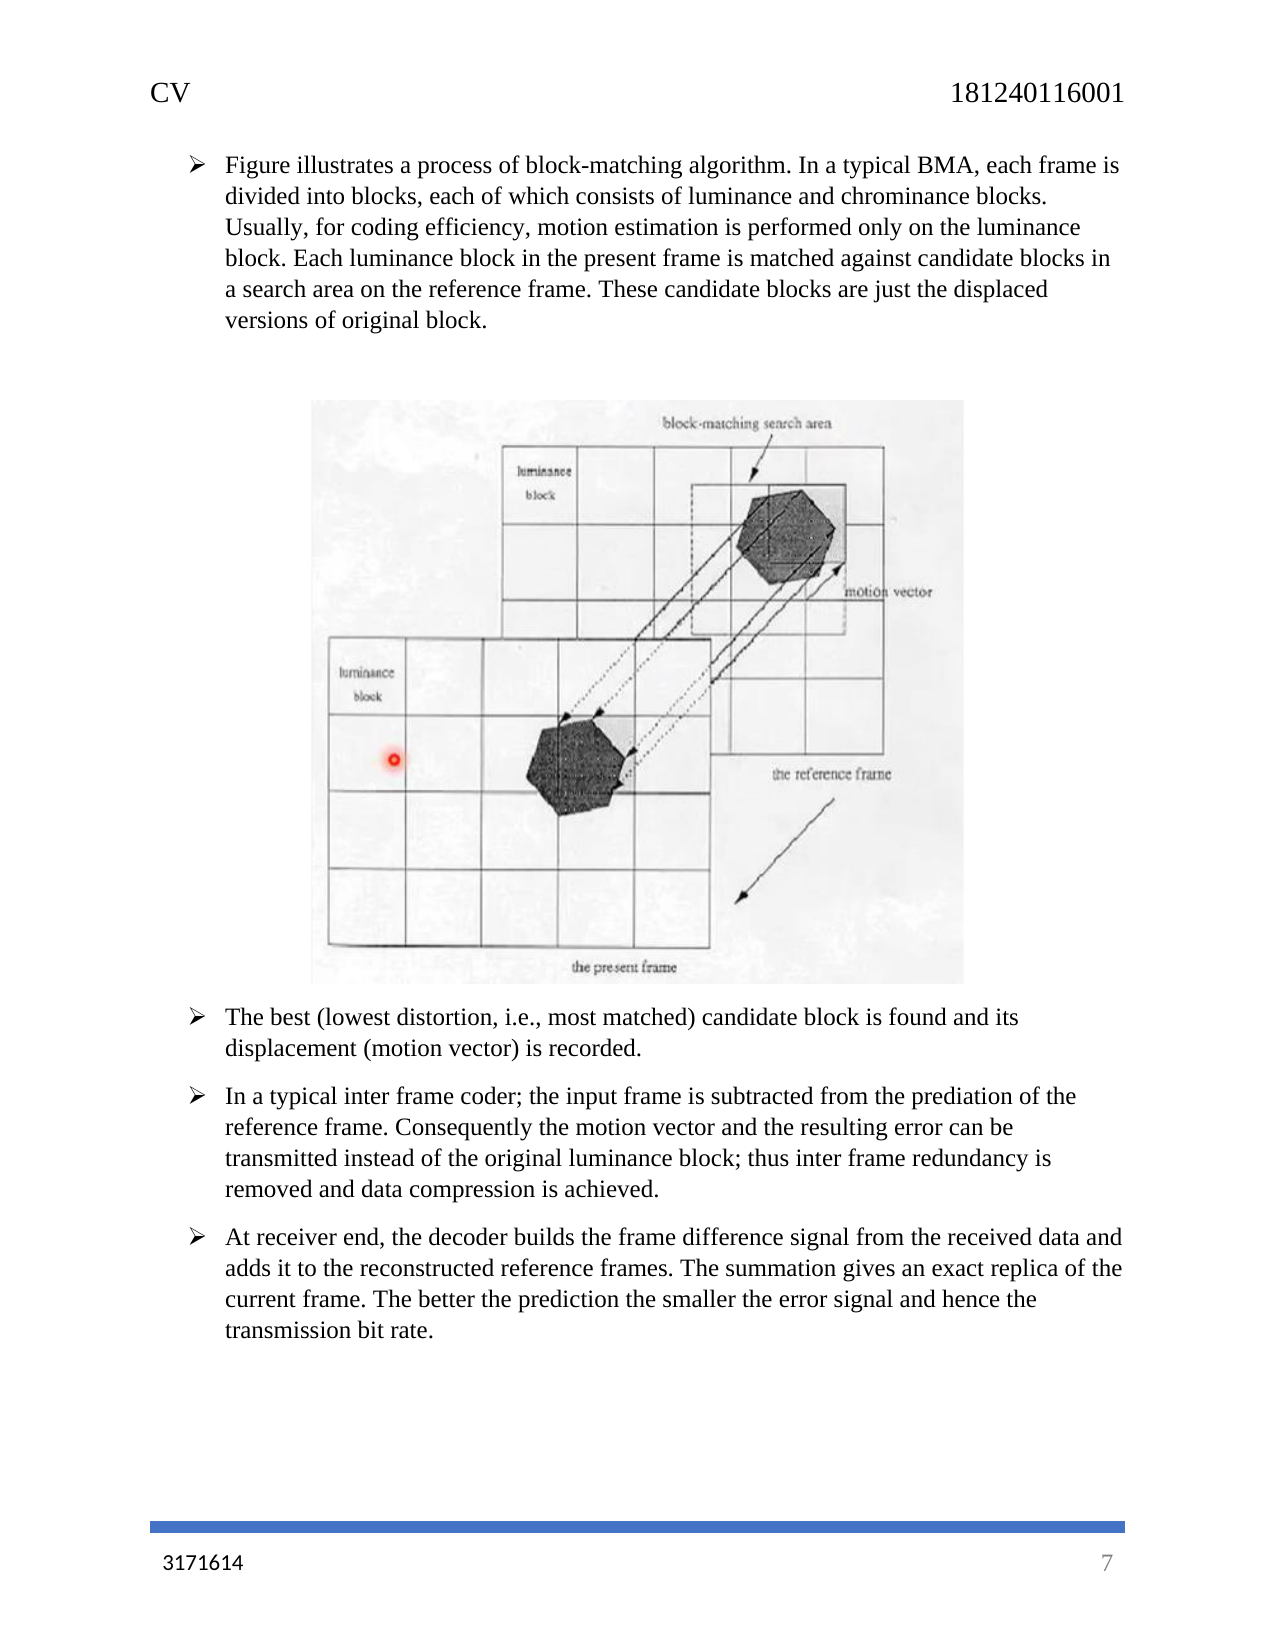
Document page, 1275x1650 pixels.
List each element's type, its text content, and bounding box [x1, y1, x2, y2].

list The best (lowest distortion, i.e., most matched) candidate block is found and its displacement (motion vector) is recorded. [187, 1002, 1125, 1062]
picture [311, 400, 964, 984]
list Figure illustrates a process of block-matching algorithm. In a typical BMA, each frame is divided into blocks, each of which consists of luminance and chrominance blocks. Usually, for coding efficiency, motion estimation is performed only on the luminance block. Each luminance block in the present frame is matched against candidate blocks in a search area on the reference frame. These candidate blocks are just the displaced versions of original block. [187, 150, 1125, 334]
list In a typical inter frame coder; the input frame is subtracted from the prediation of the reference frame. Consequently the motion vector and the resulting error can be transmitted instead of the original luminance block; thus inter frame redundancy is removed and data compression is achieved. [187, 1081, 1125, 1203]
list At receiver end, the decoder builds the frame difference signal from the received data and adds it to the reconstructed reference frames. The summation gives an exact replica of the current frame. The better the prediction the smaller the error signal and hence the transmission bit rate. [187, 1222, 1125, 1344]
